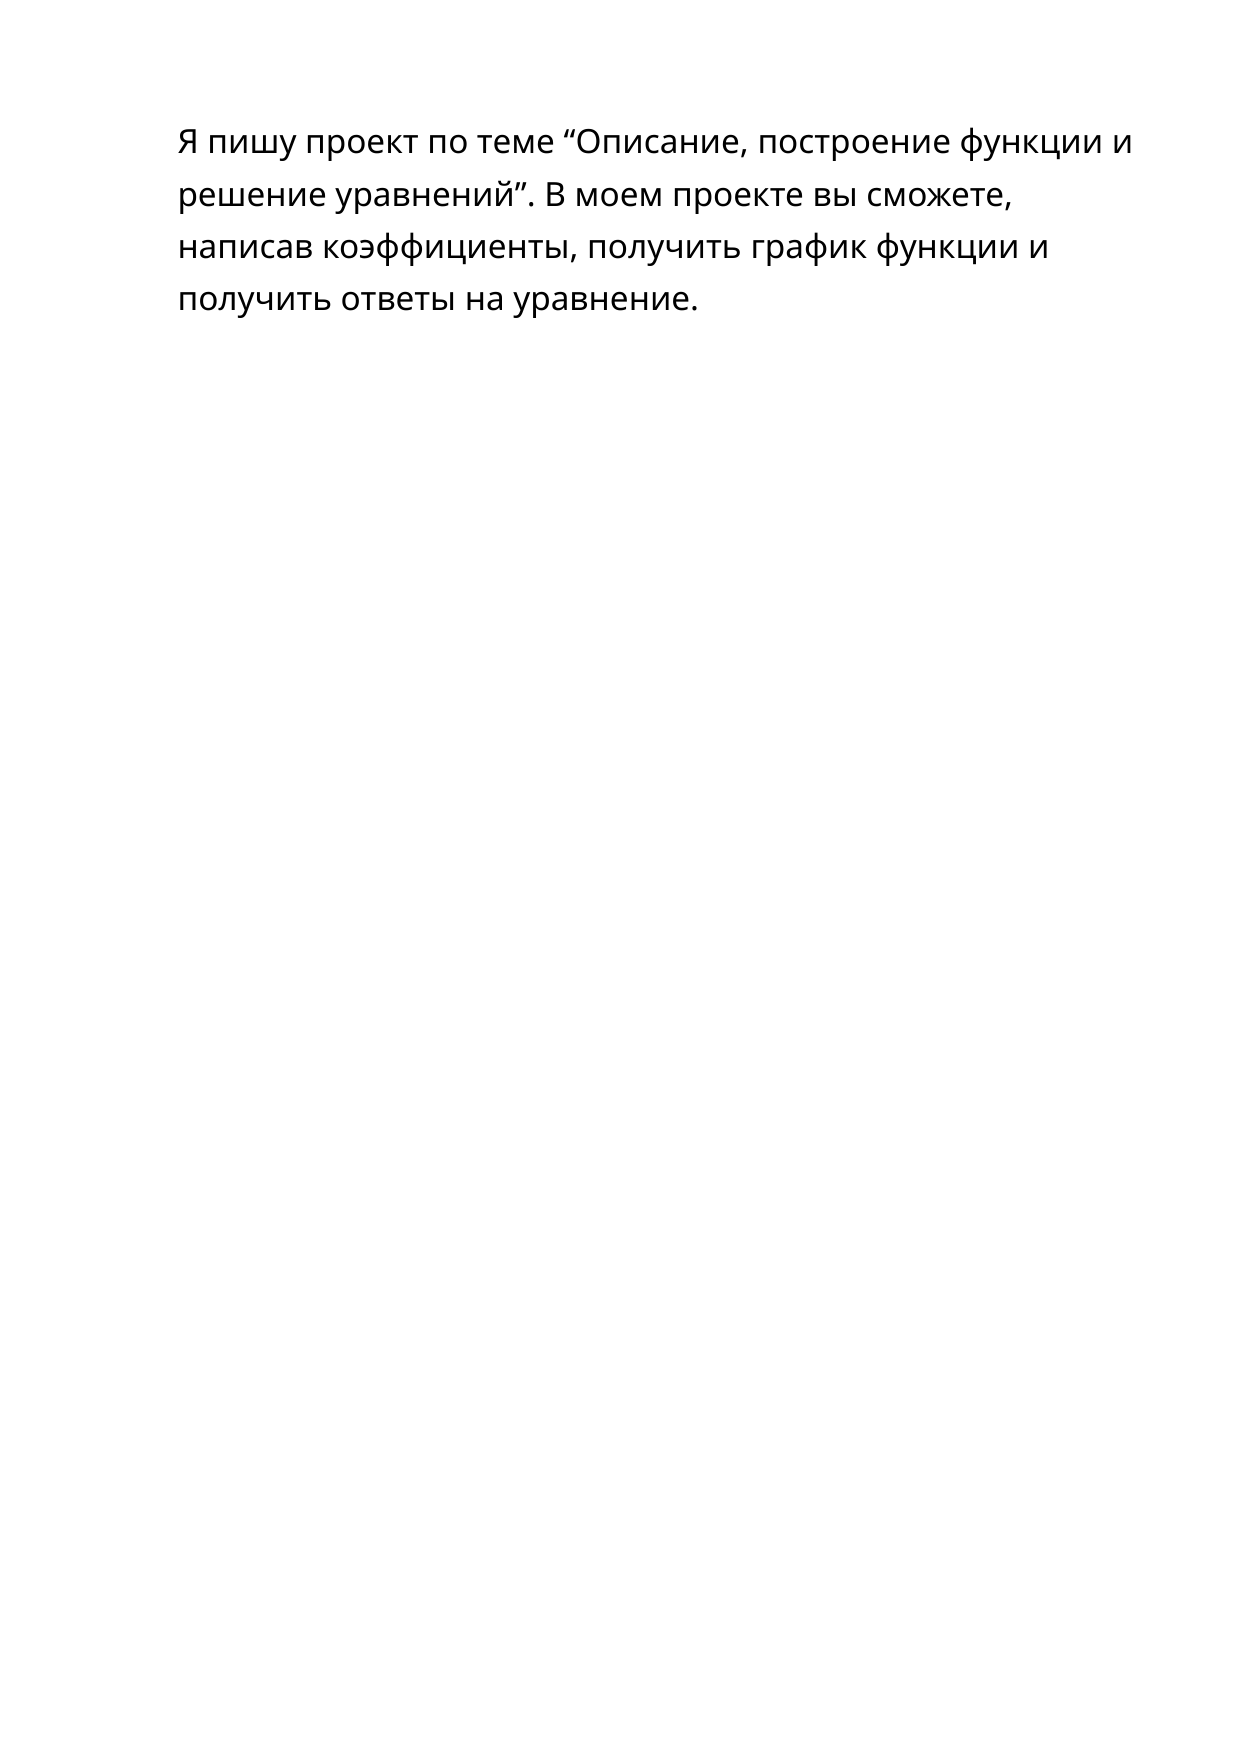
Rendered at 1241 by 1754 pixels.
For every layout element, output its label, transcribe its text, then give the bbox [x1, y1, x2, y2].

text Я пишу проект по теме “Описание, построение функции и решение уравнений”. В моем проекте вы сможете, написав коэффициенты, получить график функции и получить ответы на уравнение. [177, 118, 1152, 320]
